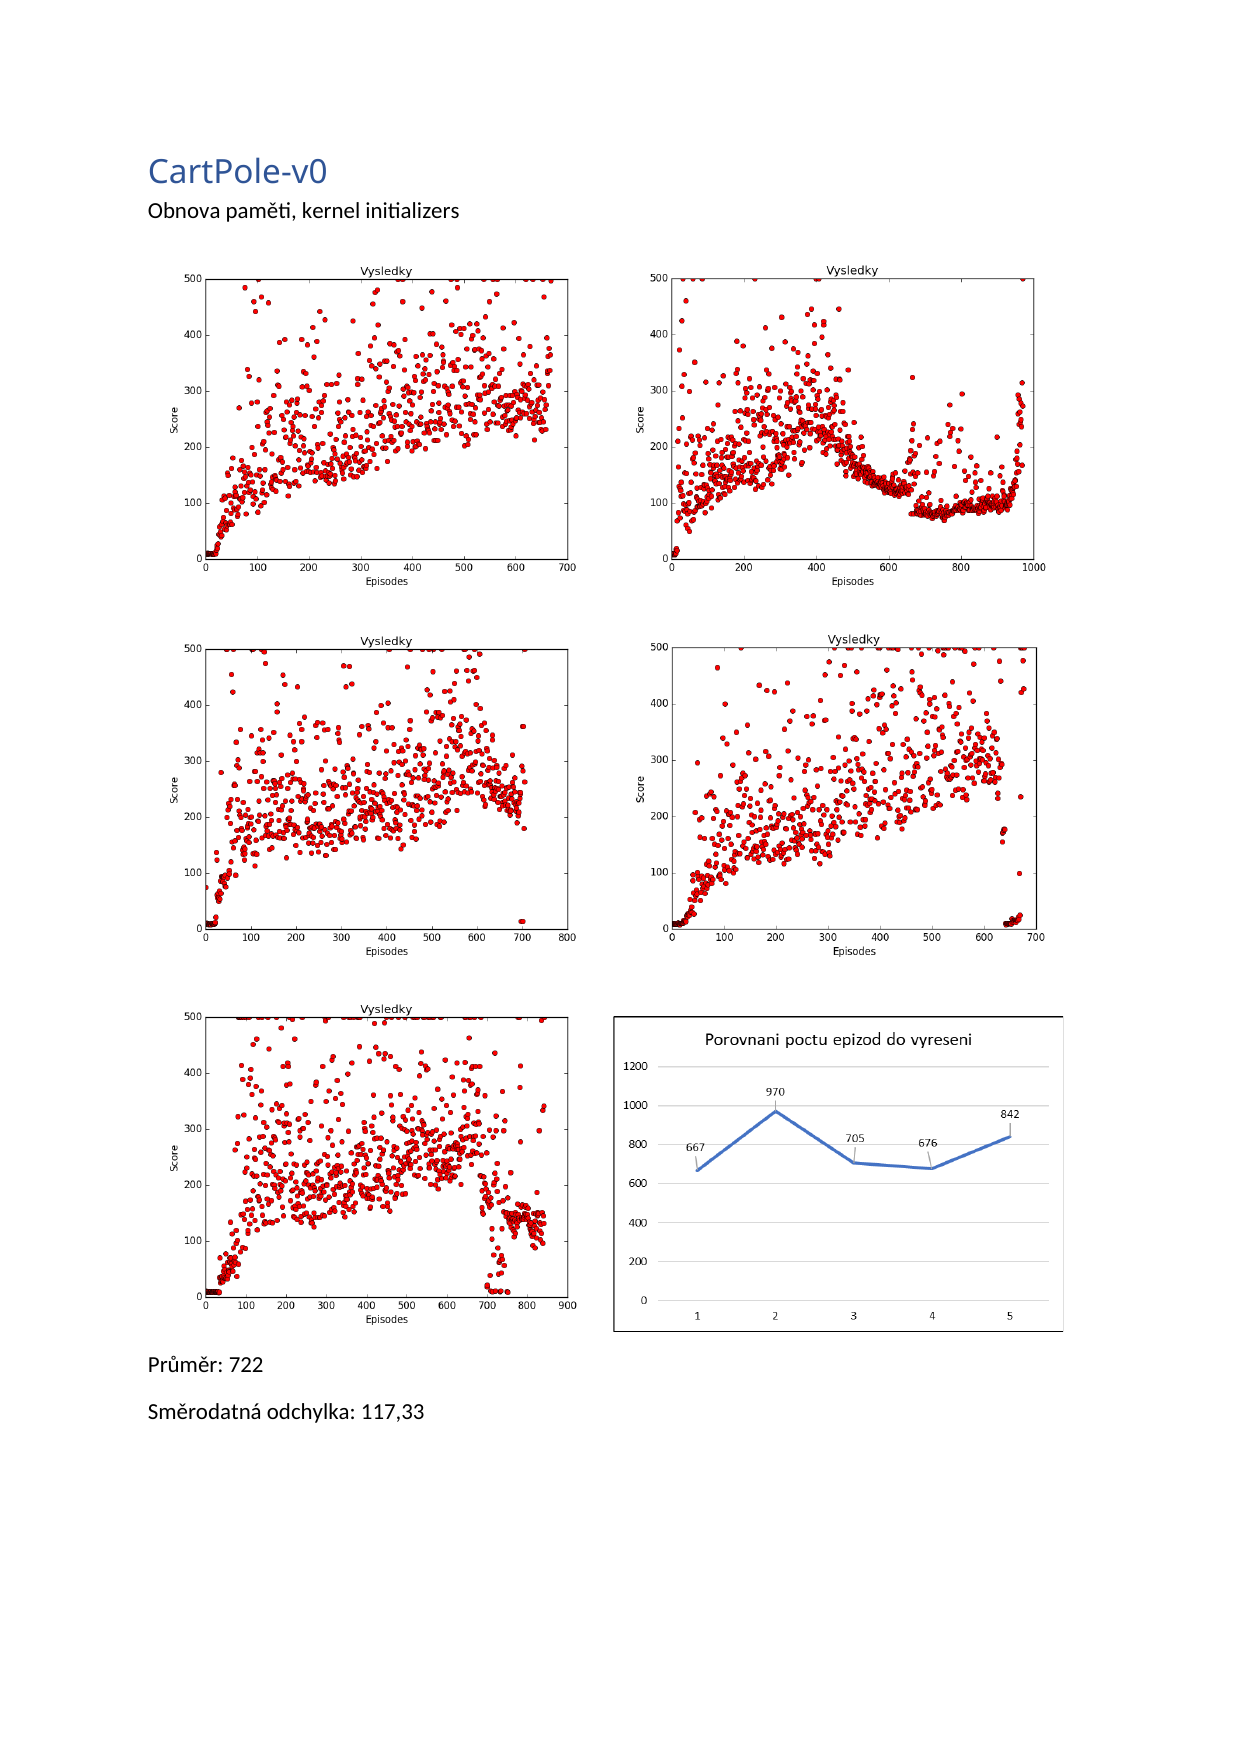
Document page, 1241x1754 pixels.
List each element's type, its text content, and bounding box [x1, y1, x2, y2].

text Průměr: 722 [148, 1351, 1093, 1378]
picture [147, 982, 1064, 1332]
picture [147, 243, 1080, 594]
text Obnova paměti, kernel initializers [148, 197, 1093, 224]
text Směrodatná odchylka: 117,33 [148, 1397, 1093, 1425]
subtitle CartPole-v0 [148, 148, 1093, 193]
picture [147, 612, 1083, 964]
